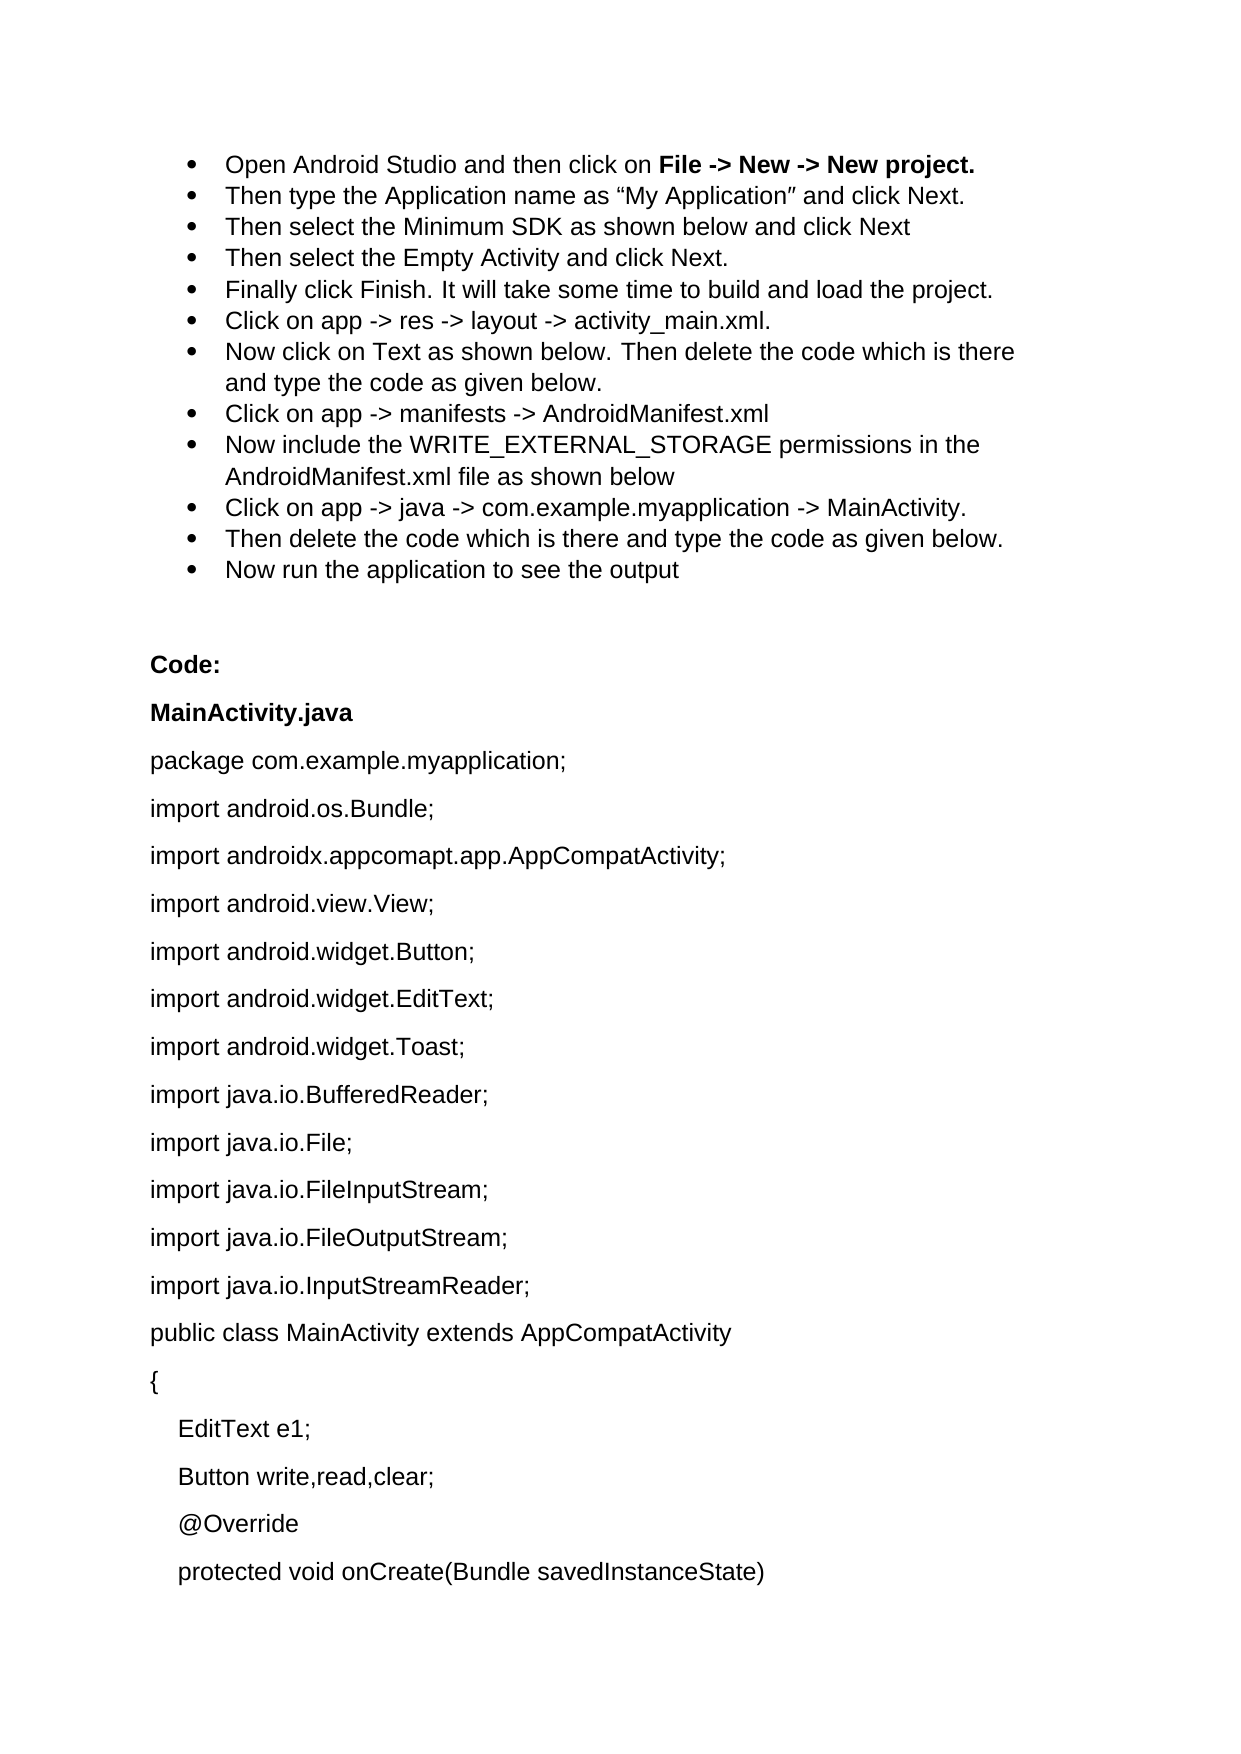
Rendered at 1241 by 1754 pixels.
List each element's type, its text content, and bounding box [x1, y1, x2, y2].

list Now run the application to see the output [187, 555, 1090, 584]
text import java.io.FileOutputStream; [150, 1223, 1090, 1252]
text public class MainActivity extends AppCompatActivity [150, 1318, 1090, 1347]
list Now include the WRITE_EXTERNAL_STORAGE permissions in the AndroidManifest.xml file as shown below [187, 430, 1090, 490]
text package com.example.myapplication; [150, 746, 1090, 774]
list Now click on Text as shown below. Then delete the code which is there and type the code as given below. [187, 337, 1090, 397]
text import android.os.Bundle; [150, 793, 1090, 822]
text Code: [150, 650, 1090, 679]
text protected void onCreate(Bundle savedInstanceState) [150, 1557, 1090, 1586]
text import java.io.FileInputStream; [150, 1175, 1090, 1204]
text import androidx.appcomapt.app.AppCompatActivity; [150, 841, 1090, 870]
list Then delete the code which is there and type the code as given below. [187, 524, 1090, 553]
list Then select the Empty Activity and click Next. [187, 243, 1090, 272]
list Open Android Studio and then click on File -> New -> New project. [187, 150, 1090, 179]
list Then type the Application name as “My Application″ and click Next. [187, 181, 1090, 210]
text @Override [150, 1509, 1090, 1538]
list Finally click Finish. It will take some time to build and load the project. [187, 274, 1090, 303]
text import android.widget.Toast; [150, 1032, 1090, 1061]
text import java.io.File; [150, 1127, 1090, 1156]
text import android.widget.EditText; [150, 984, 1090, 1013]
text { [150, 1366, 1090, 1395]
text EditText e1; [150, 1414, 1090, 1442]
text import android.widget.Button; [150, 937, 1090, 965]
text Button write,read,clear; [150, 1461, 1090, 1490]
text MainActivity.java [150, 698, 1090, 727]
text import android.view.View; [150, 889, 1090, 918]
list Click on app -> java -> com.example.myapplication -> MainActivity. [187, 493, 1090, 521]
text import java.io.BufferedReader; [150, 1080, 1090, 1108]
list Click on app -> res -> layout -> activity_main.xml. [187, 306, 1090, 335]
list Then select the Minimum SDK as shown below and click Next [187, 212, 1090, 241]
text import java.io.InputStreamReader; [150, 1271, 1090, 1299]
list Click on app -> manifests -> AndroidManifest.xml [187, 399, 1090, 428]
